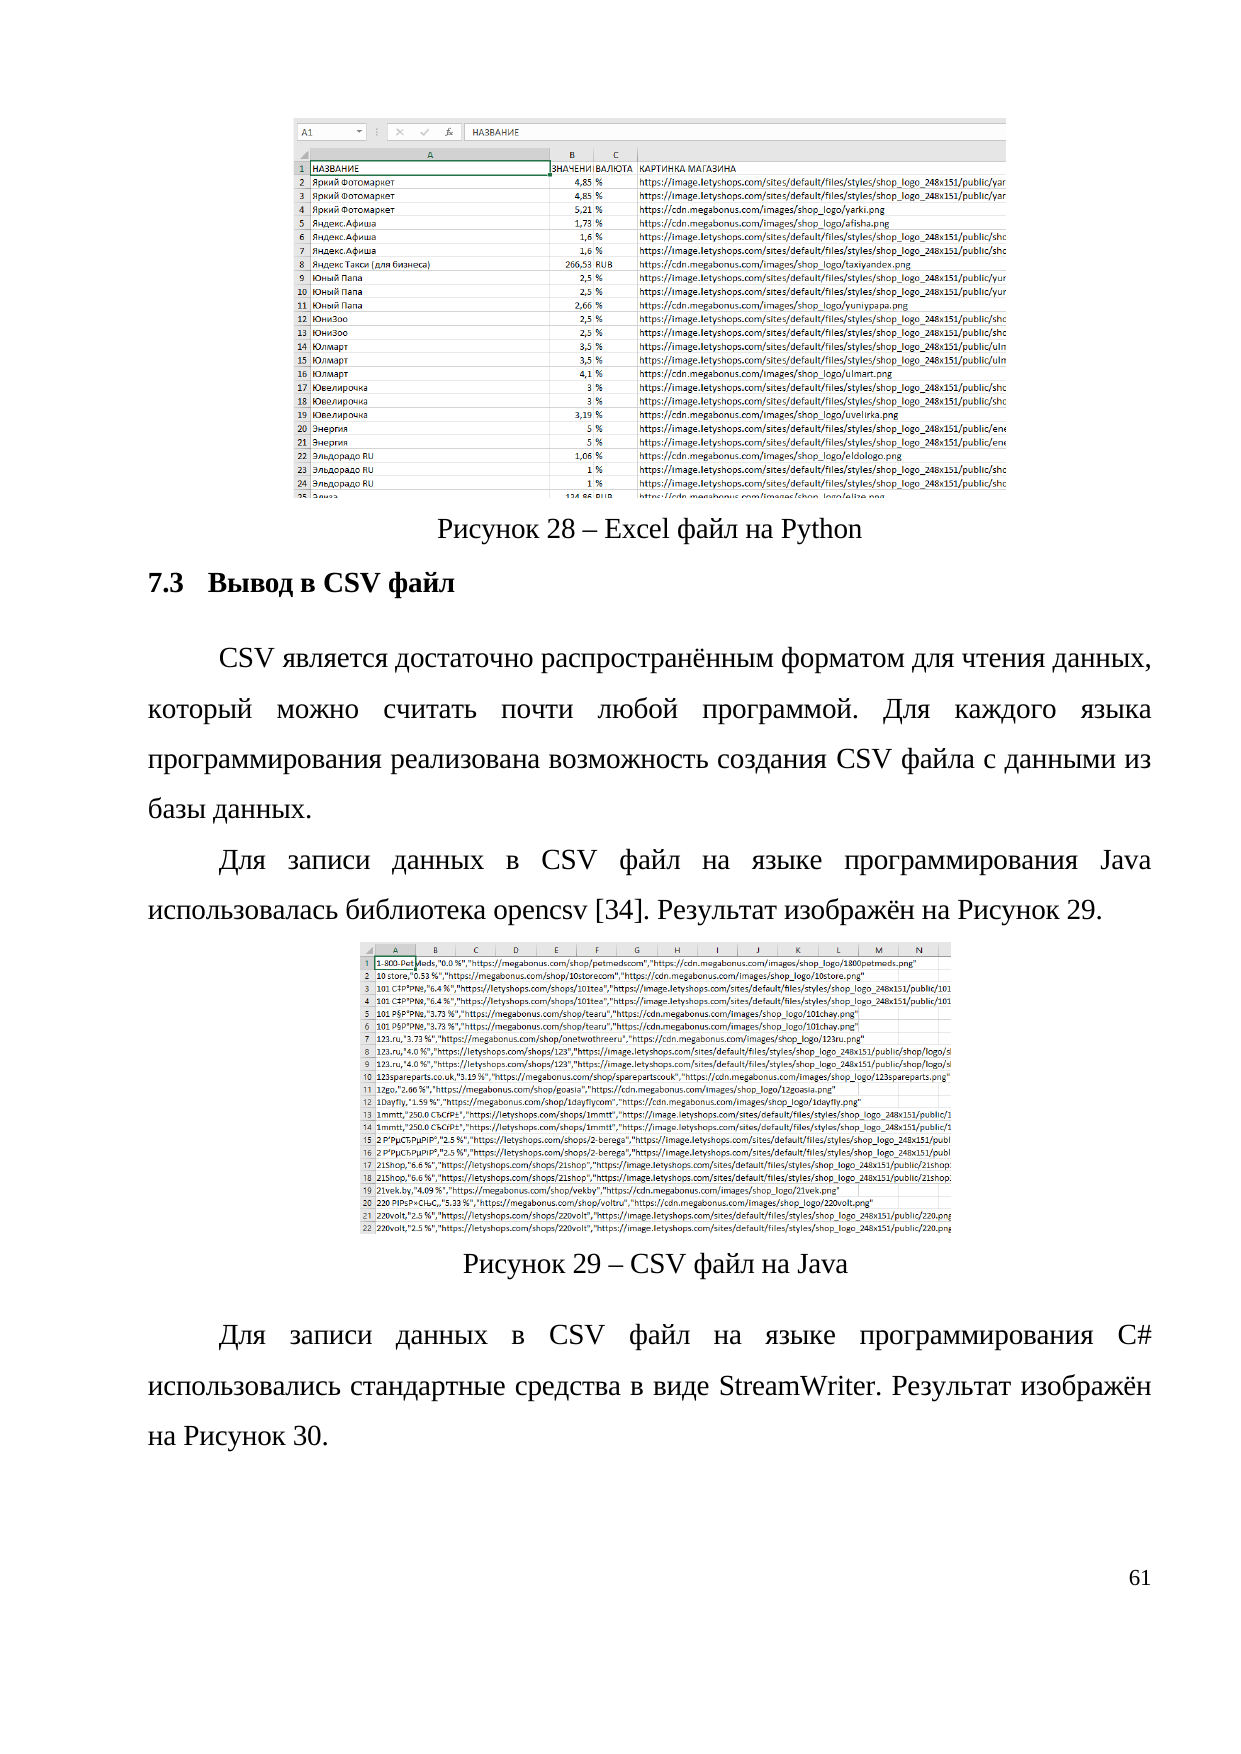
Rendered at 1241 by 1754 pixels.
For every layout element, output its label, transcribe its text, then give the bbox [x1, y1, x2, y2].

text Для записи данных в CSV файл на языке программирования Java использовалась библиотека opencsv [34]. Результат изображён на Рисунке 29. [148, 842, 1152, 926]
picture [360, 942, 951, 1234]
subtitle Вывод в CSV файл [148, 565, 1152, 599]
text Для записи данных в CSV файл на языке программирования C# использовались стандартные средства в виде StreamWriter. Результат изображён на Рисунке 30. [148, 1317, 1152, 1452]
text Рисунок 29 – CSV файл на Java [148, 1246, 1152, 1280]
text Рисунок 28 – Excel файл на Python [148, 511, 1152, 544]
text CSV является достаточно распространённым форматом для чтения данных, который можно считать почти любой программой. Для каждого языка программирования реализована возможность создания CSV файла с данными из базы данных. [148, 641, 1152, 825]
picture [293, 118, 1006, 498]
